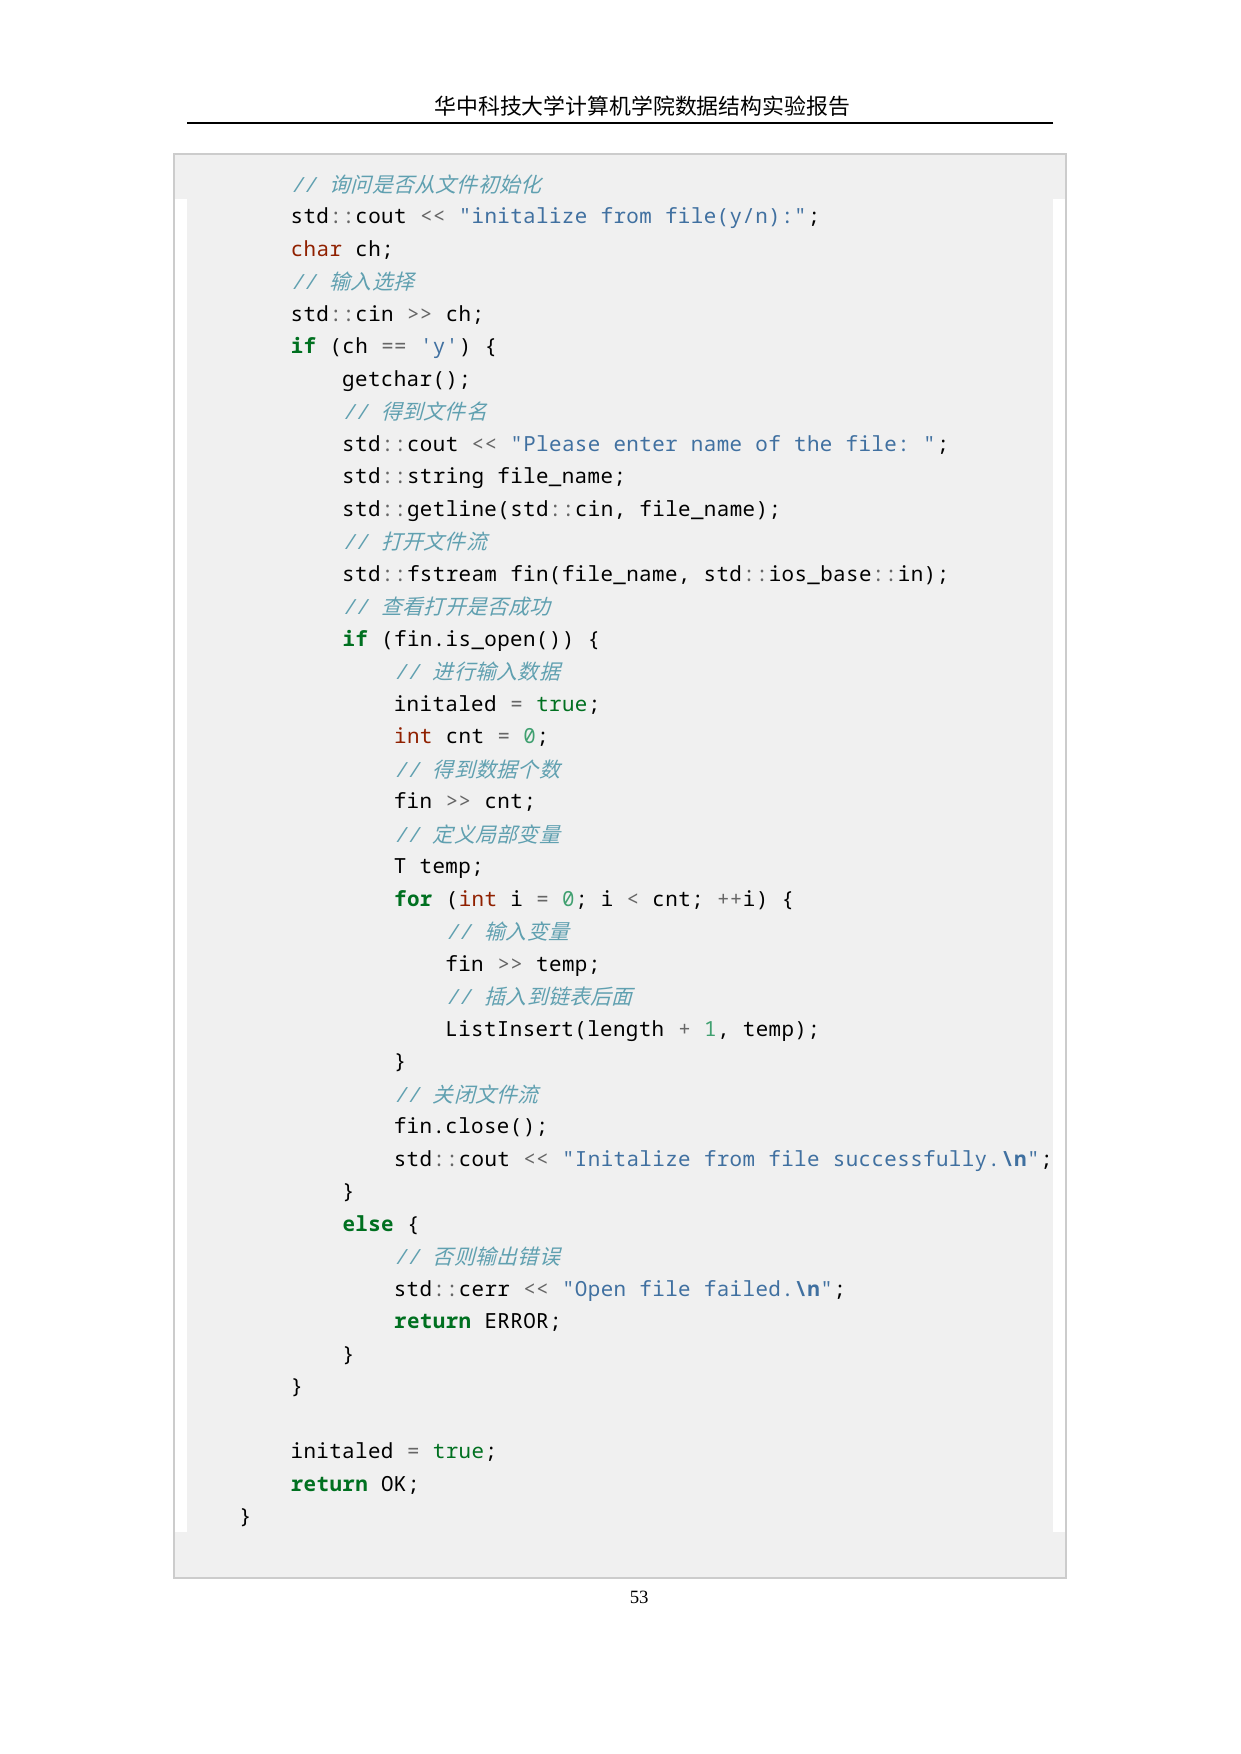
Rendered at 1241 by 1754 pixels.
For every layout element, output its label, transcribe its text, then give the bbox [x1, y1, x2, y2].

text std::cout << "Initalize from file successfully.\n"; [187, 1142, 1053, 1174]
text getchar(); [187, 362, 1053, 394]
text for (int i = 0; i < cnt; ++i) { [187, 882, 1053, 914]
text std::cout << "initalize from file(y/n):"; [187, 199, 1053, 232]
text fin >> cnt; [187, 784, 1053, 817]
text // 询问是否从文件初始化 [175, 155, 1065, 199]
text } [187, 1337, 1053, 1369]
text // 否则输出错误 [187, 1239, 1053, 1272]
text } [187, 1369, 1053, 1402]
text // 定义局部变量 [187, 817, 1053, 849]
text fin.close(); [187, 1109, 1053, 1142]
text ListInsert(length + 1, temp); [187, 1012, 1053, 1044]
text // 关闭文件流 [187, 1077, 1053, 1109]
text // 得到数据个数 [187, 752, 1053, 784]
text } [187, 1499, 1053, 1518]
text // 得到文件名 [187, 394, 1053, 427]
text char ch; [187, 232, 1053, 264]
text else { [187, 1207, 1053, 1239]
text T temp; [187, 849, 1053, 882]
text if (ch == 'y') { [187, 329, 1053, 362]
text std::cin >> ch; [187, 297, 1053, 329]
text int cnt = 0; [187, 719, 1053, 752]
text } [187, 1044, 1053, 1077]
text std::cerr << "Open file failed.\n"; [187, 1272, 1053, 1304]
text // 插入到链表后面 [187, 979, 1053, 1012]
text return ERROR; [187, 1304, 1053, 1337]
text // 输入变量 [187, 914, 1053, 947]
text // 查看打开是否成功 [187, 589, 1053, 622]
text initaled = true; [187, 687, 1053, 719]
text std::getline(std::cin, file_name); [187, 492, 1053, 524]
text return OK; [187, 1467, 1053, 1499]
text // 打开文件流 [187, 524, 1053, 557]
text std::string file_name; [187, 459, 1053, 492]
text std::fstream fin(file_name, std::ios_base::in); [187, 557, 1053, 589]
text std::cout << "Please enter name of the file: "; [187, 427, 1053, 459]
text initaled = true; [187, 1434, 1053, 1467]
text fin >> temp; [187, 947, 1053, 979]
text // 进行输入数据 [187, 654, 1053, 687]
text } [187, 1174, 1053, 1207]
text // 输入选择 [187, 264, 1053, 297]
text if (fin.is_open()) { [187, 622, 1053, 654]
